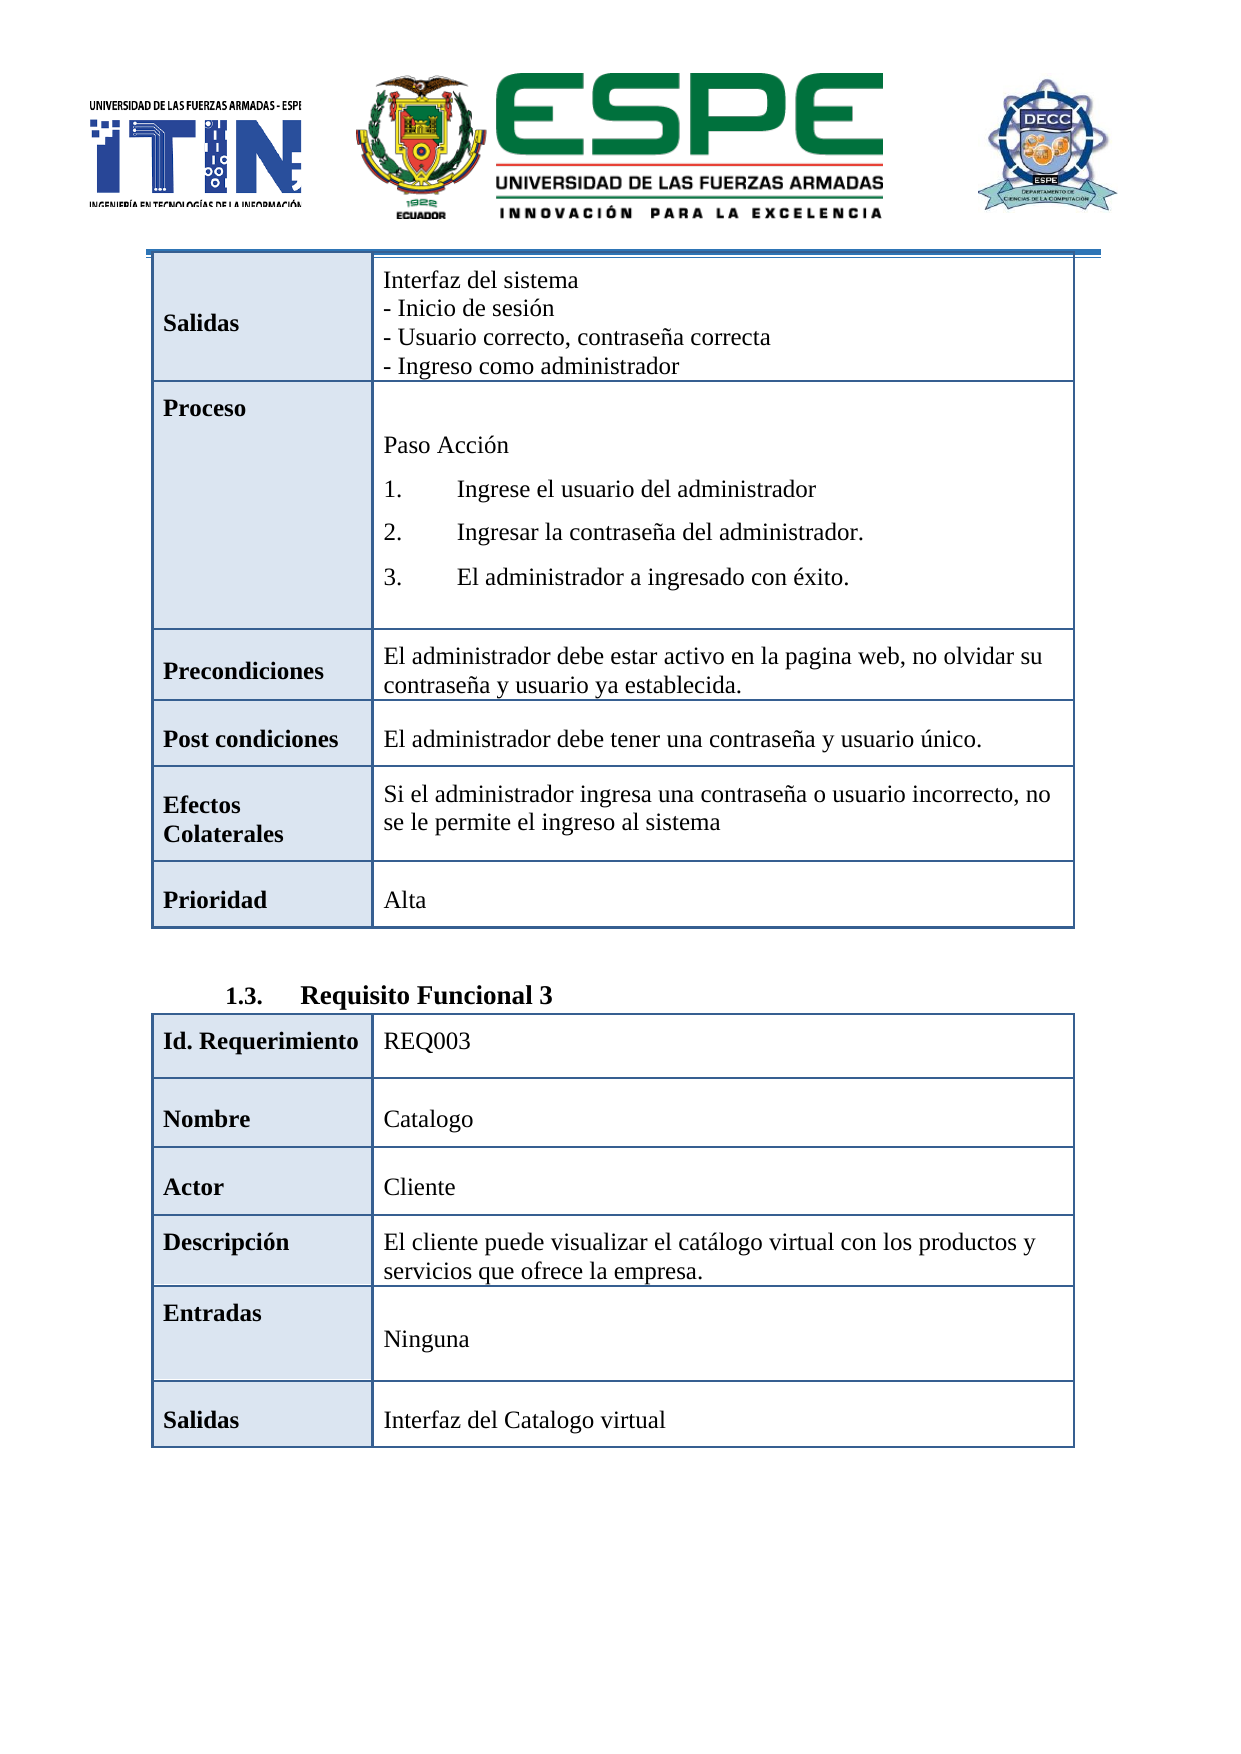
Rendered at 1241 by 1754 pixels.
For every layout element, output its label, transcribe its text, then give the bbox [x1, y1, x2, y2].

table_cell Efectos Colaterales [154, 767, 371, 860]
table_cell Ninguna [374, 1287, 1073, 1379]
table_cell Nombre [154, 1079, 371, 1146]
table_cell Paso Acción Ingrese el usuario del administrador Ingresar la contraseña del administrador. El administrador a ingresado con éxito. [374, 382, 1073, 628]
table_cell Proceso [154, 382, 371, 628]
table_cell Salidas [154, 253, 371, 380]
picture [88, 100, 302, 207]
table_cell Prioridad [154, 862, 371, 926]
picture [978, 73, 1118, 213]
table_cell Salidas [154, 1382, 371, 1446]
table_cell Interfaz del sistema - Inicio de sesión - Usuario correcto, contraseña correcta - Ingreso como administrador [374, 253, 1073, 380]
table_cell Descripción [154, 1216, 371, 1284]
table_header REQ003 [374, 1015, 1073, 1077]
table_cell Cliente [374, 1148, 1073, 1214]
table_cell Si el administrador ingresa una contraseña o usuario incorrecto, no se le permite el ingreso al sistema [374, 767, 1073, 860]
table_header Id. Requerimiento [154, 1015, 371, 1077]
table_cell El administrador debe estar activo en la pagina web, no olvidar su contraseña y usuario ya establecida. [374, 630, 1073, 699]
picture [356, 73, 883, 219]
table_cell Precondiciones [154, 630, 371, 699]
table_cell Interfaz del Catalogo virtual [374, 1382, 1073, 1446]
table_cell Actor [154, 1148, 371, 1214]
table_cell Catalogo [374, 1079, 1073, 1146]
table_cell Alta [374, 862, 1073, 926]
table_cell El cliente puede visualizar el catálogo virtual con los productos y servicios que ofrece la empresa. [374, 1216, 1073, 1284]
list Requisito Funcional 3 [225, 979, 986, 1011]
table_cell El administrador debe tener una contraseña y usuario único. [374, 701, 1073, 765]
table_cell Entradas [154, 1287, 371, 1379]
table_cell Post condiciones [154, 701, 371, 765]
